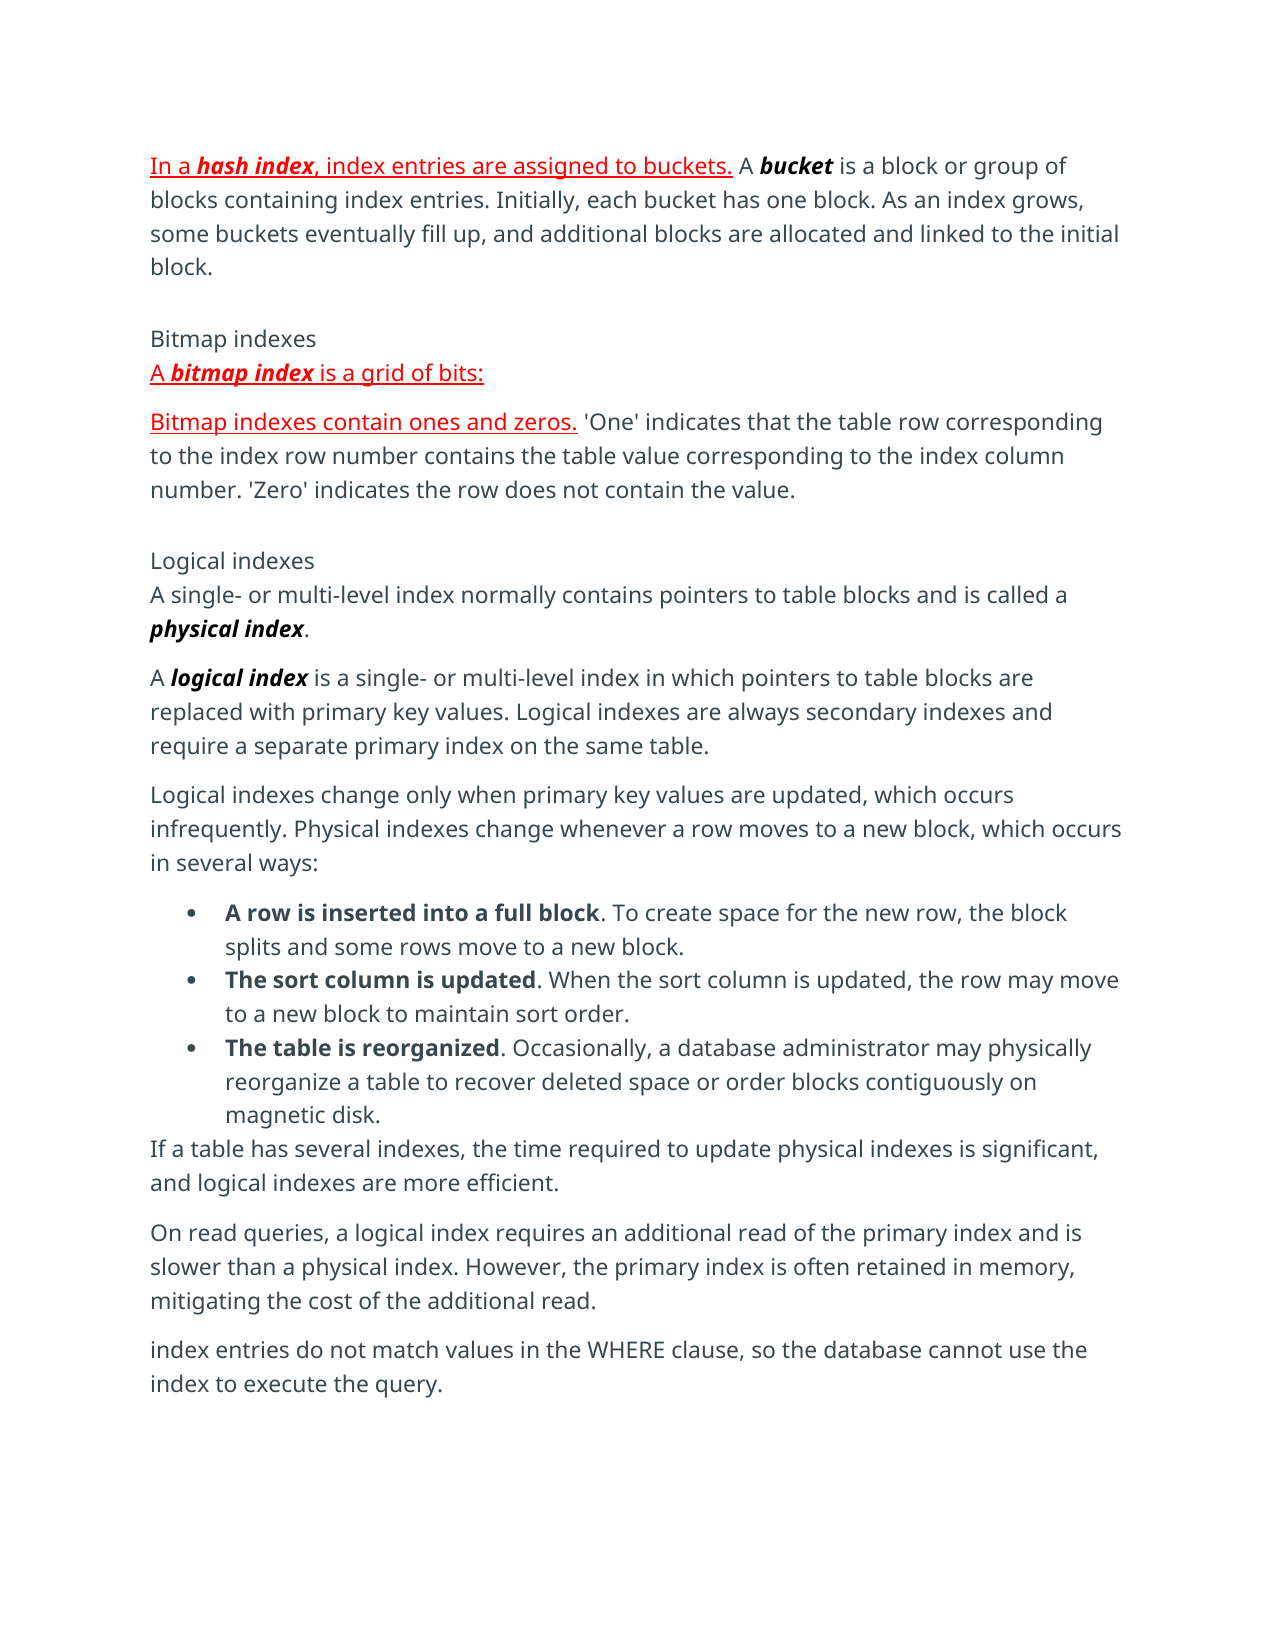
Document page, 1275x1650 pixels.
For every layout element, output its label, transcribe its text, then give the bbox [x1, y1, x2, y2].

text A single- or multi-level index normally contains pointers to table blocks and is called a physical index. [150, 579, 1125, 644]
text Logical indexes change only when primary key values are updated, which occurs infrequently. Physical indexes change whenever a row moves to a new block, which occurs in several ways: [150, 779, 1125, 878]
list A row is inserted into a full block. To create space for the new row, the block splits and some rows move to a new block. [187, 897, 1125, 962]
text In a hash index, index entries are assigned to buckets. A bucket is a block or group of blocks containing index entries. Initially, each bucket has one block. As an index grows, some buckets eventually fill up, and additional blocks are allocated and linked to the initial block. [150, 150, 1125, 282]
text A bitmap index is a grid of bits: [150, 357, 1125, 388]
text index entries do not match values in the WHERE clause, so the database cannot use the index to execute the query. [150, 1334, 1125, 1399]
list The sort column is updated. When the sort column is updated, the row may move to a new block to maintain sort order. [187, 964, 1125, 1029]
text Bitmap indexes contain ones and zeros. 'One' indicates that the table row corresponding to the index row number contains the table value corresponding to the index column number. 'Zero' indicates the row does not contain the value. [150, 406, 1125, 505]
text A logical index is a single- or multi-level index in which pointers to table blocks are replaced with primary key values. Logical indexes are always secondary indexes and require a separate primary index on the same table. [150, 662, 1125, 761]
text If a table has several indexes, the time required to update physical indexes is significant, and logical indexes are more efficient. [150, 1133, 1125, 1198]
subtitle Logical indexes [150, 545, 1125, 576]
text On read queries, a logical index requires an additional read of the primary index and is slower than a physical index. However, the primary index is often retained in memory, mitigating the cost of the additional read. [150, 1217, 1125, 1316]
subtitle Bitmap indexes [150, 323, 1125, 354]
list The table is reorganized. Occasionally, a database administrator may physically reorganize a table to recover deleted space or order blocks contiguously on magnetic disk. [187, 1032, 1125, 1131]
